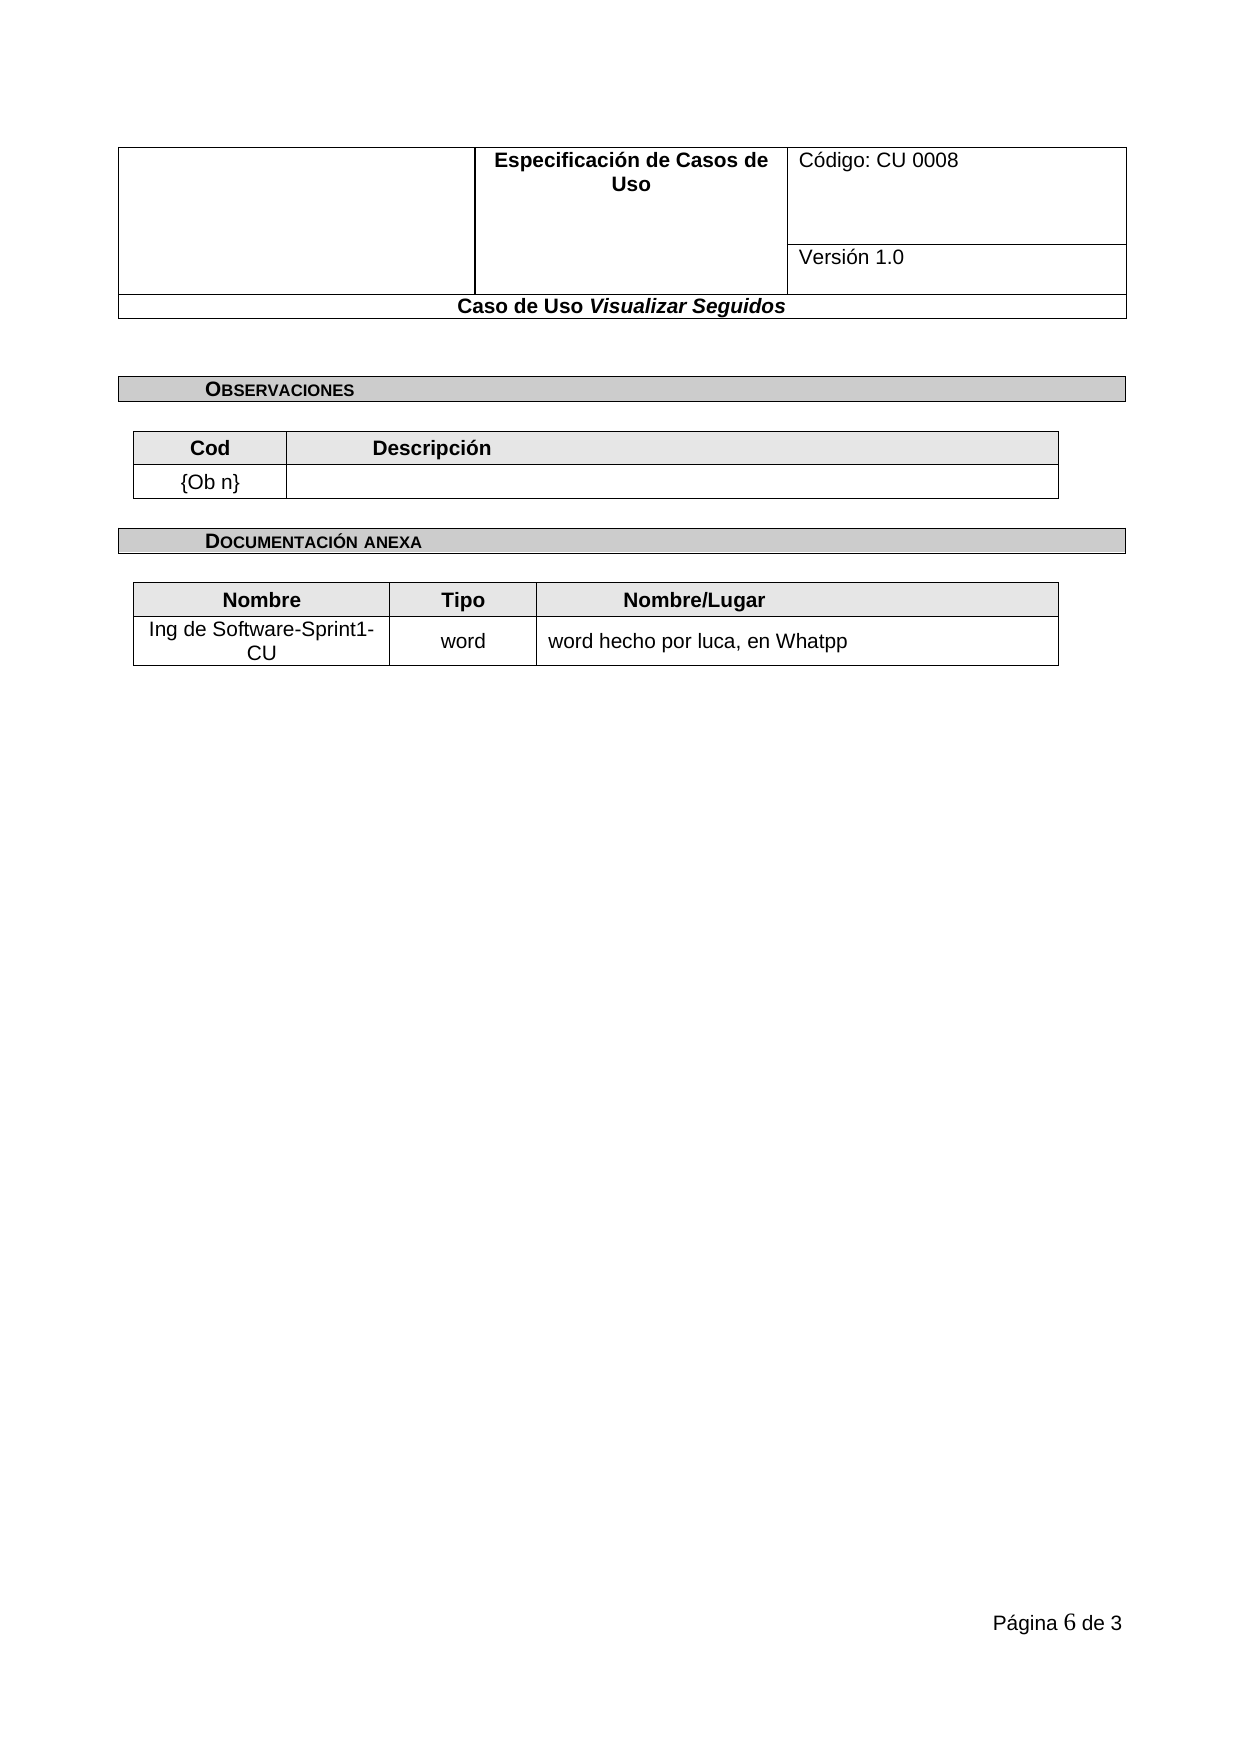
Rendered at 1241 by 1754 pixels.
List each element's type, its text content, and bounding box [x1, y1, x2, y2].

table_header Tipo [390, 583, 536, 616]
table_cell [287, 465, 1058, 498]
table_cell word [390, 617, 536, 664]
table_header Observaciones [119, 377, 1125, 401]
table_header Cod [134, 432, 286, 464]
table_cell word hecho por luca, en Whatpp [537, 617, 1058, 664]
table_header Descripción [287, 432, 1058, 464]
table_header Documentación anexa [119, 529, 1125, 552]
table_header Nombre/Lugar [537, 583, 1058, 616]
table_cell {Ob n} [134, 465, 286, 498]
table_header Nombre [134, 583, 389, 616]
table_cell Ing de Software-Sprint1-CU [134, 617, 389, 664]
